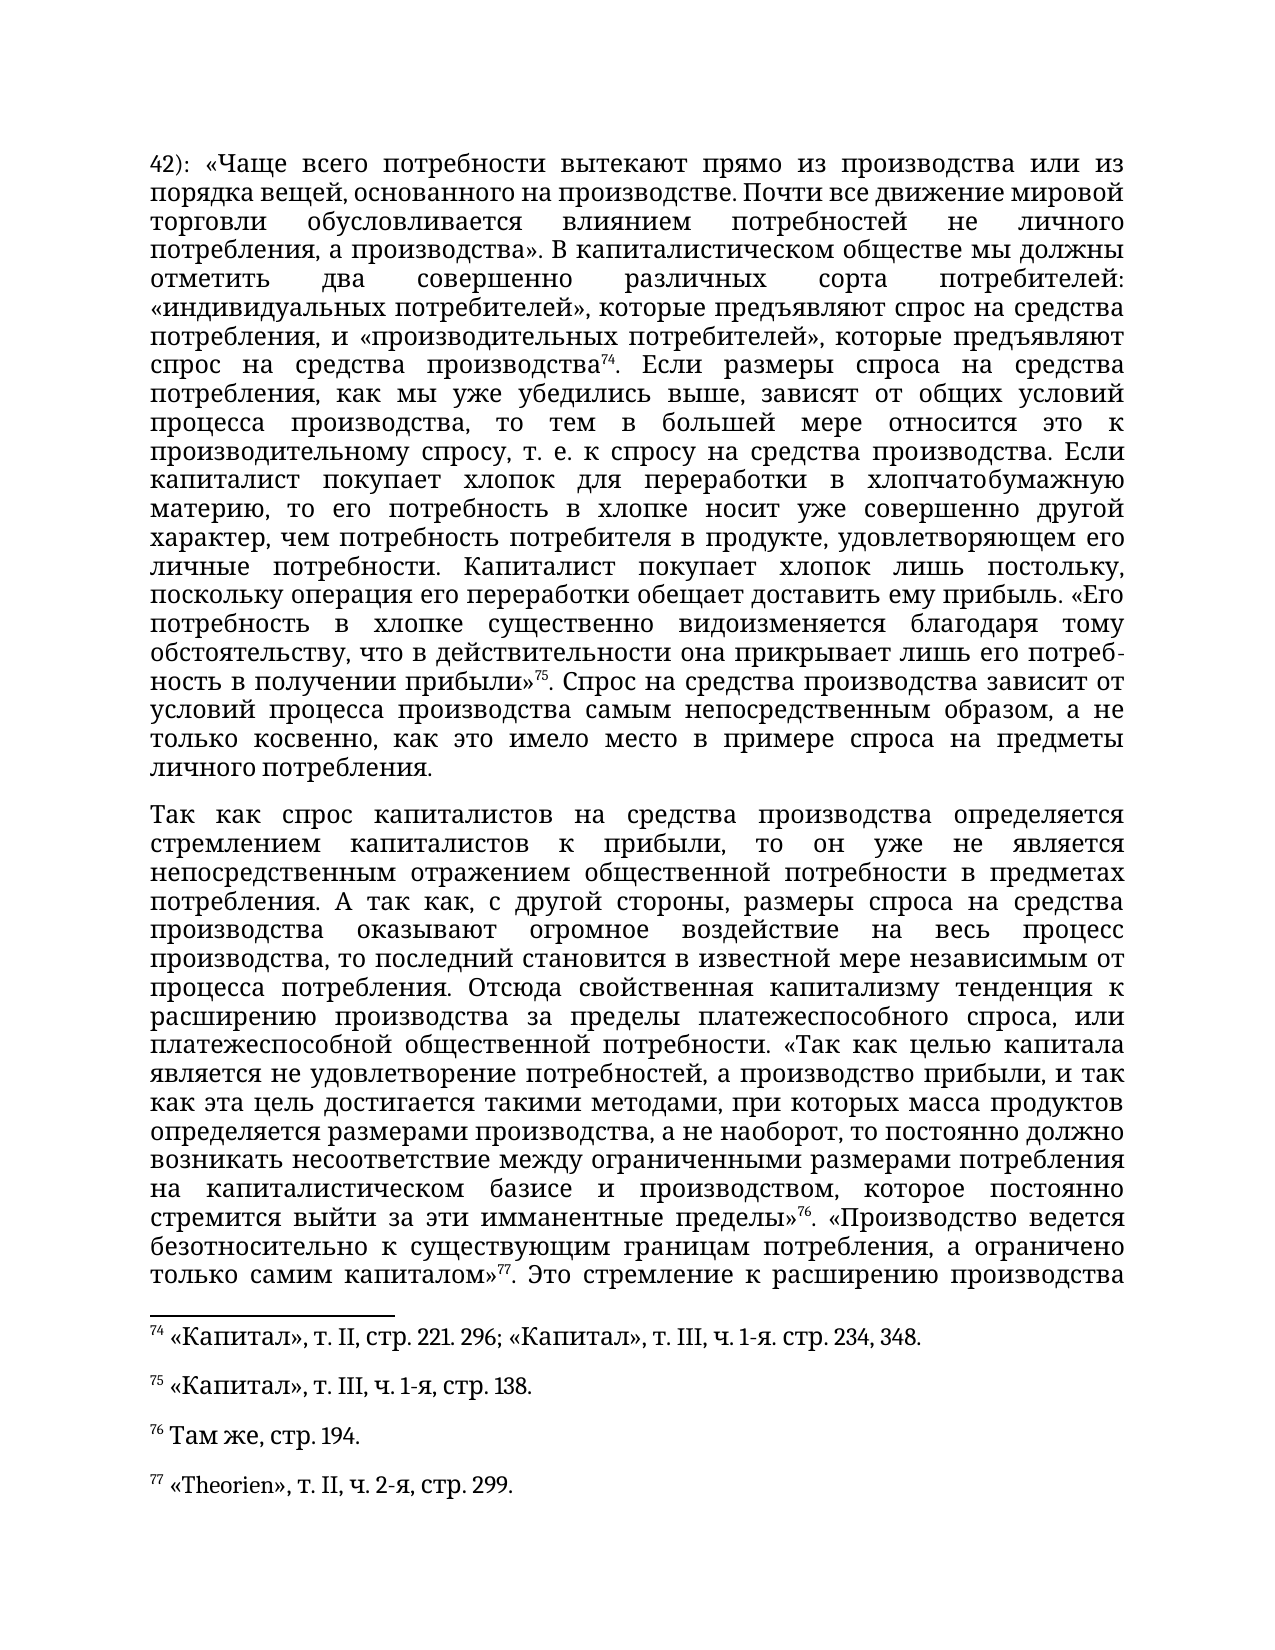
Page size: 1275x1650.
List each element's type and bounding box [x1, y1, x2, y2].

text [150, 801, 1125, 1290]
text [150, 150, 1125, 782]
